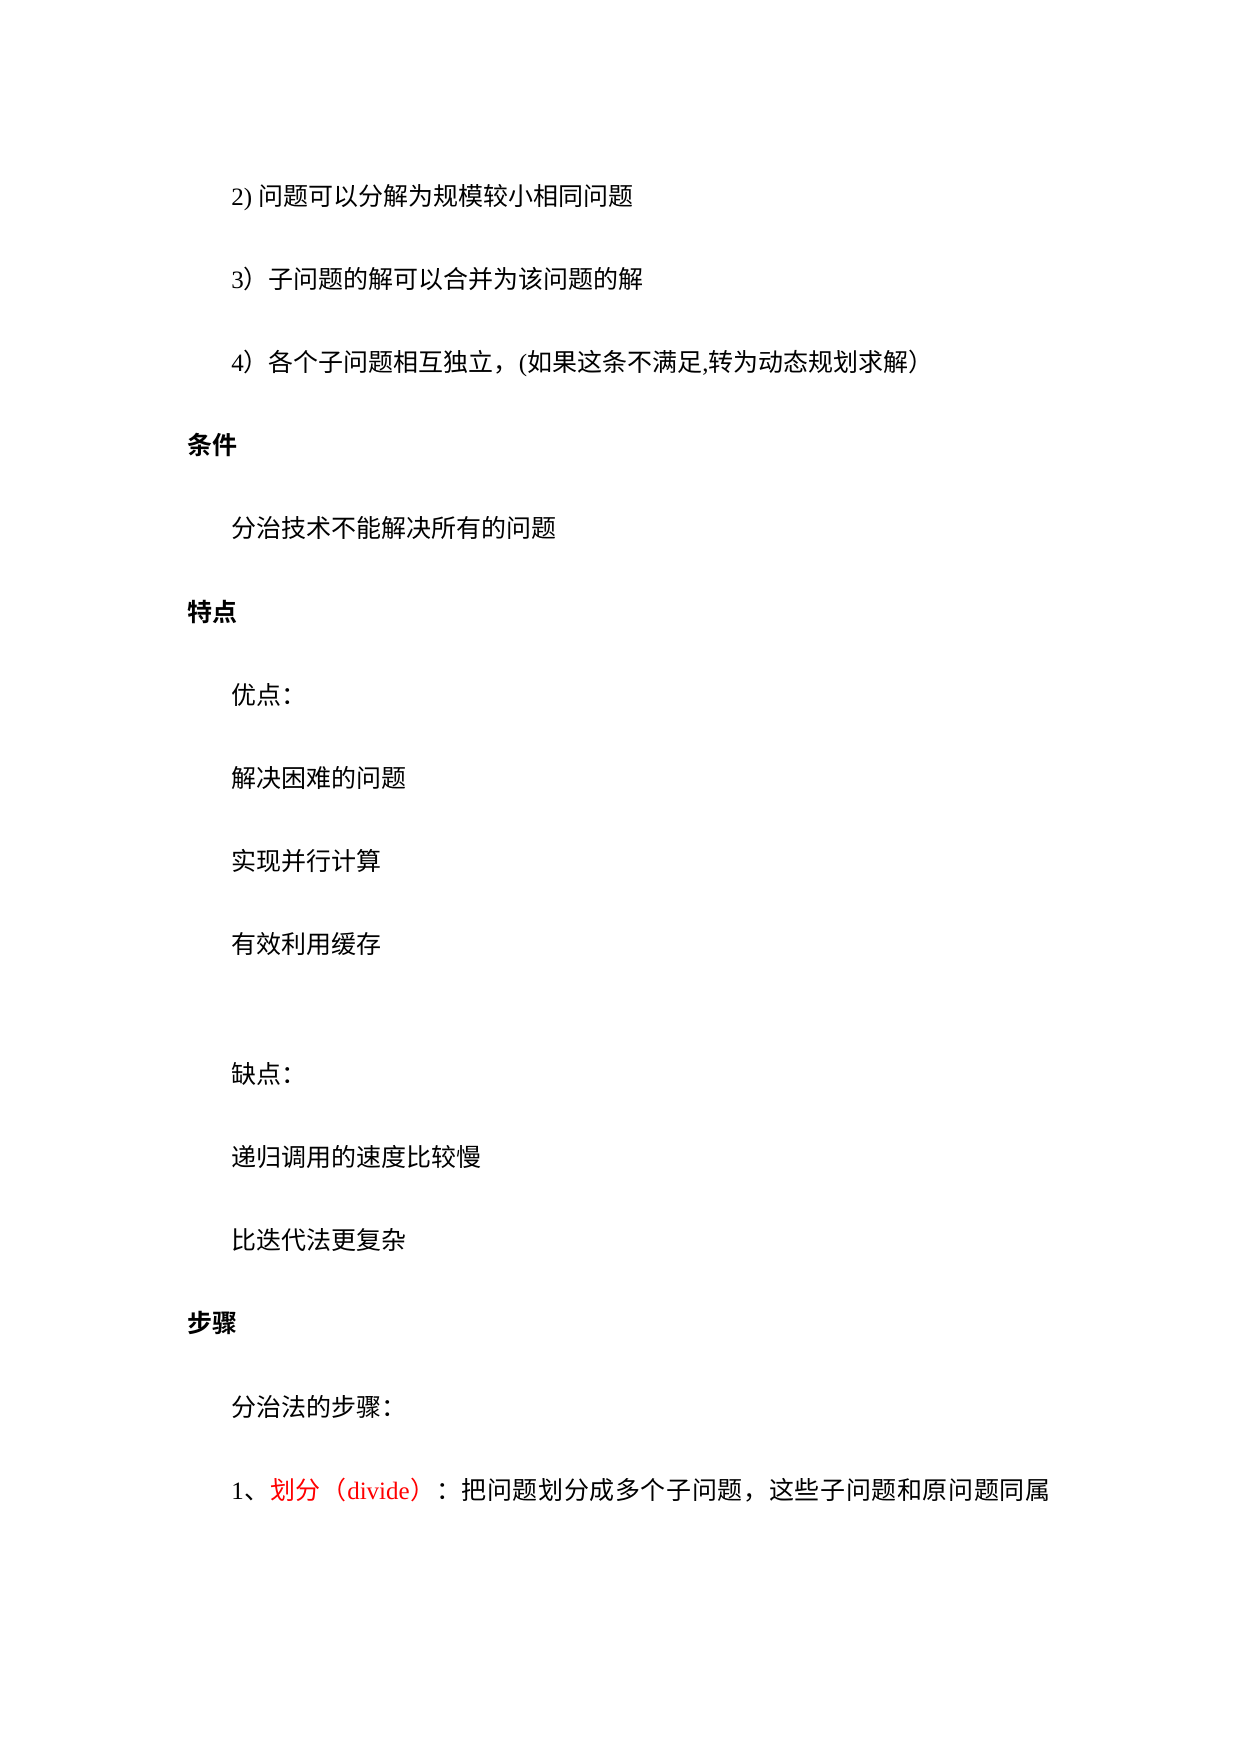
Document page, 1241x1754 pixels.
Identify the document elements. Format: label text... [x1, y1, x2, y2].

subtitle 条件 [187, 411, 1053, 476]
text 缺点： [187, 1040, 1053, 1105]
text 3）子问题的解可以合并为该问题的解 [231, 245, 1053, 310]
subtitle 特点 [187, 578, 1053, 643]
text 优点： [187, 661, 1053, 726]
text 比迭代法更复杂 [187, 1206, 1053, 1271]
text 递归调用的速度比较慢 [187, 1123, 1053, 1188]
subtitle 步骤 [187, 1289, 1053, 1354]
text 1、划分（divide）：把问题划分成多个子问题，这些子问题和原问题同属一类，但规模较小 [187, 1456, 1053, 1521]
text 分治技术不能解决所有的问题 [187, 494, 1053, 559]
text 有效利用缓存 [187, 910, 1053, 975]
text 4）各个子问题相互独立，(如果这条不满足,转为动态规划求解） [231, 328, 1053, 393]
text 解决困难的问题 [187, 744, 1053, 809]
text 2) 问题可以分解为规模较小相同问题 [231, 162, 1053, 227]
text 分治法的步骤： [231, 1373, 1053, 1438]
text 实现并行计算 [187, 827, 1053, 892]
